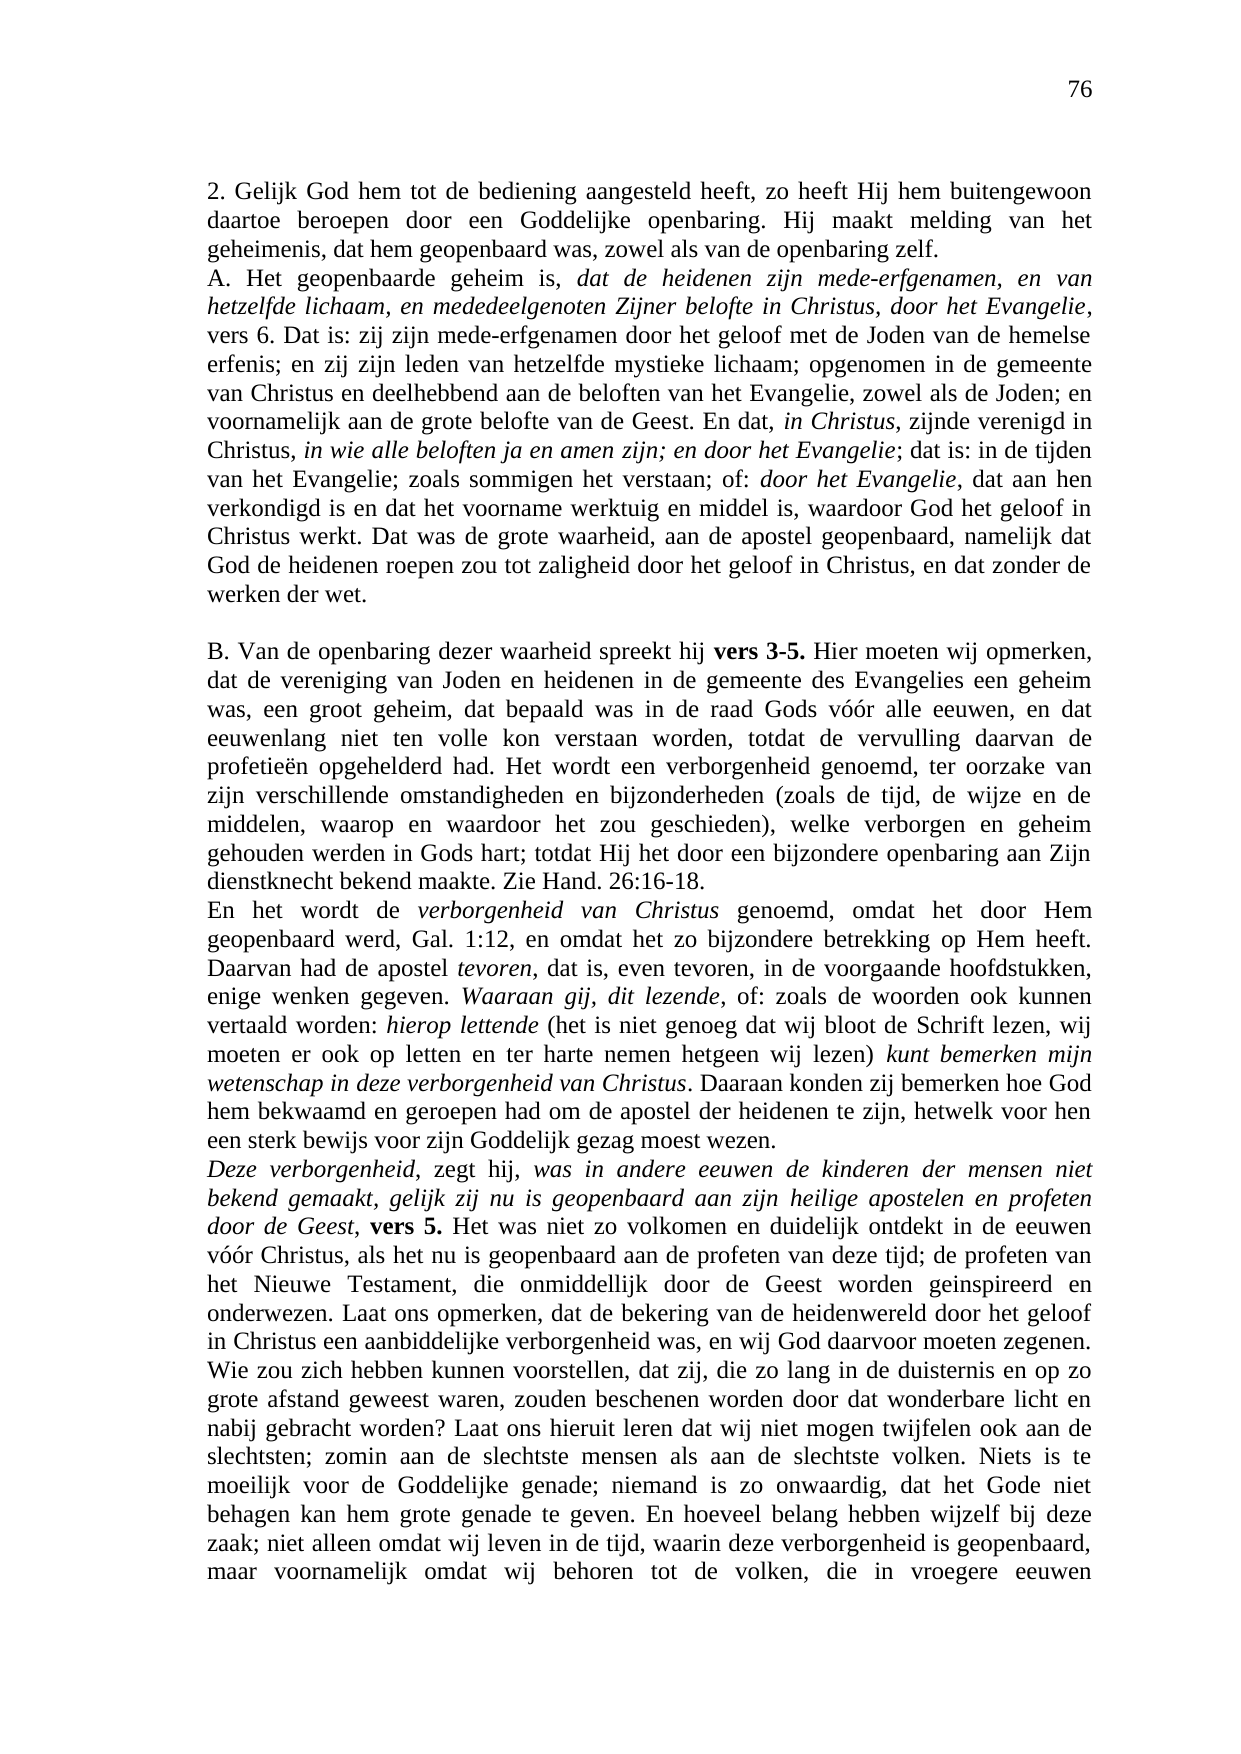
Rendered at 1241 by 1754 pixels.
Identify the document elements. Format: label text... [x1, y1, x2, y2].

text A. Het geopenbaarde geheim is, dat de heidenen zijn mede-erfgenamen, en van hetzelfde lichaam, en mededeelgenoten Zijner belofte in Christus, door het Evangelie, vers 6. Dat is: zij zijn mede-erfgenamen door het geloof met de Joden van de hemelse erfenis; en zij zijn leden van hetzelfde mystieke lichaam; opgenomen in de gemeente van Christus en deelhebbend aan de beloften van het Evangelie, zowel als de Joden; en voornamelijk aan de grote belofte van de Geest. En dat, in Christus, zijnde verenigd in Christus, in wie alle beloften ja en amen zijn; en door het Evangelie; dat is: in de tijden van het Evangelie; zoals sommigen het verstaan; of: door het Evangelie, dat aan hen verkondigd is en dat het voorname werktuig en middel is, waardoor God het geloof in Christus werkt. Dat was de grote waarheid, aan de apostel geopenbaard, namelijk dat God de heidenen roepen zou tot zaligheid door het geloof in Christus, en dat zonder de werken der wet. [207, 263, 1092, 608]
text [207, 1154, 1092, 1585]
text 2. Gelijk God hem tot de bediening aangesteld heeft, zo heeft Hij hem buitengewoon daartoe beroepen door een Goddelijke openbaring. Hij maakt melding van het geheimenis, dat hem geopenbaard was, zowel als van de openbaring zelf. [207, 176, 1092, 263]
text B. Van de openbaring dezer waarheid spreekt hij vers 3-5. Hier moeten wij opmerken, dat de vereniging van Joden en heidenen in de gemeente des Evangelies een geheim was, een groot geheim, dat bepaald was in de raad Gods vóór alle eeuwen, en dat eeuwenlang niet ten volle kon verstaan worden, totdat de vervulling daarvan de profetieën opgehelderd had. Het wordt een verborgenheid genoemd, ter oorzake van zijn verschillende omstandigheden en bijzonderheden (zoals de tijd, de wijze en de middelen, waarop en waardoor het zou geschieden), welke verborgen en geheim gehouden werden in Gods hart; totdat Hij het door een bijzondere openbaring aan Zijn dienstknecht bekend maakte. Zie Hand. 26:16-18. [207, 636, 1092, 895]
text En het wordt de verborgenheid van Christus genoemd, omdat het door Hem geopenbaard werd, Gal. 1:12, en omdat het zo bijzondere betrekking op Hem heeft. Daarvan had de apostel tevoren, dat is, even tevoren, in de voorgaande hoofdstukken, enige wenken gegeven. Waaraan gij, dit lezende, of: zoals de woorden ook kunnen vertaald worden: hierop lettende (het is niet genoeg dat wij bloot de Schrift lezen, wij moeten er ook op letten en ter harte nemen hetgeen wij lezen) kunt bemerken mijn wetenschap in deze verborgenheid van Christus. Daaraan konden zij bemerken hoe God hem bekwaamd en geroepen had om de apostel der heidenen te zijn, hetwelk voor hen een sterk bewijs voor zijn Goddelijk gezag moest wezen. [207, 895, 1092, 1154]
